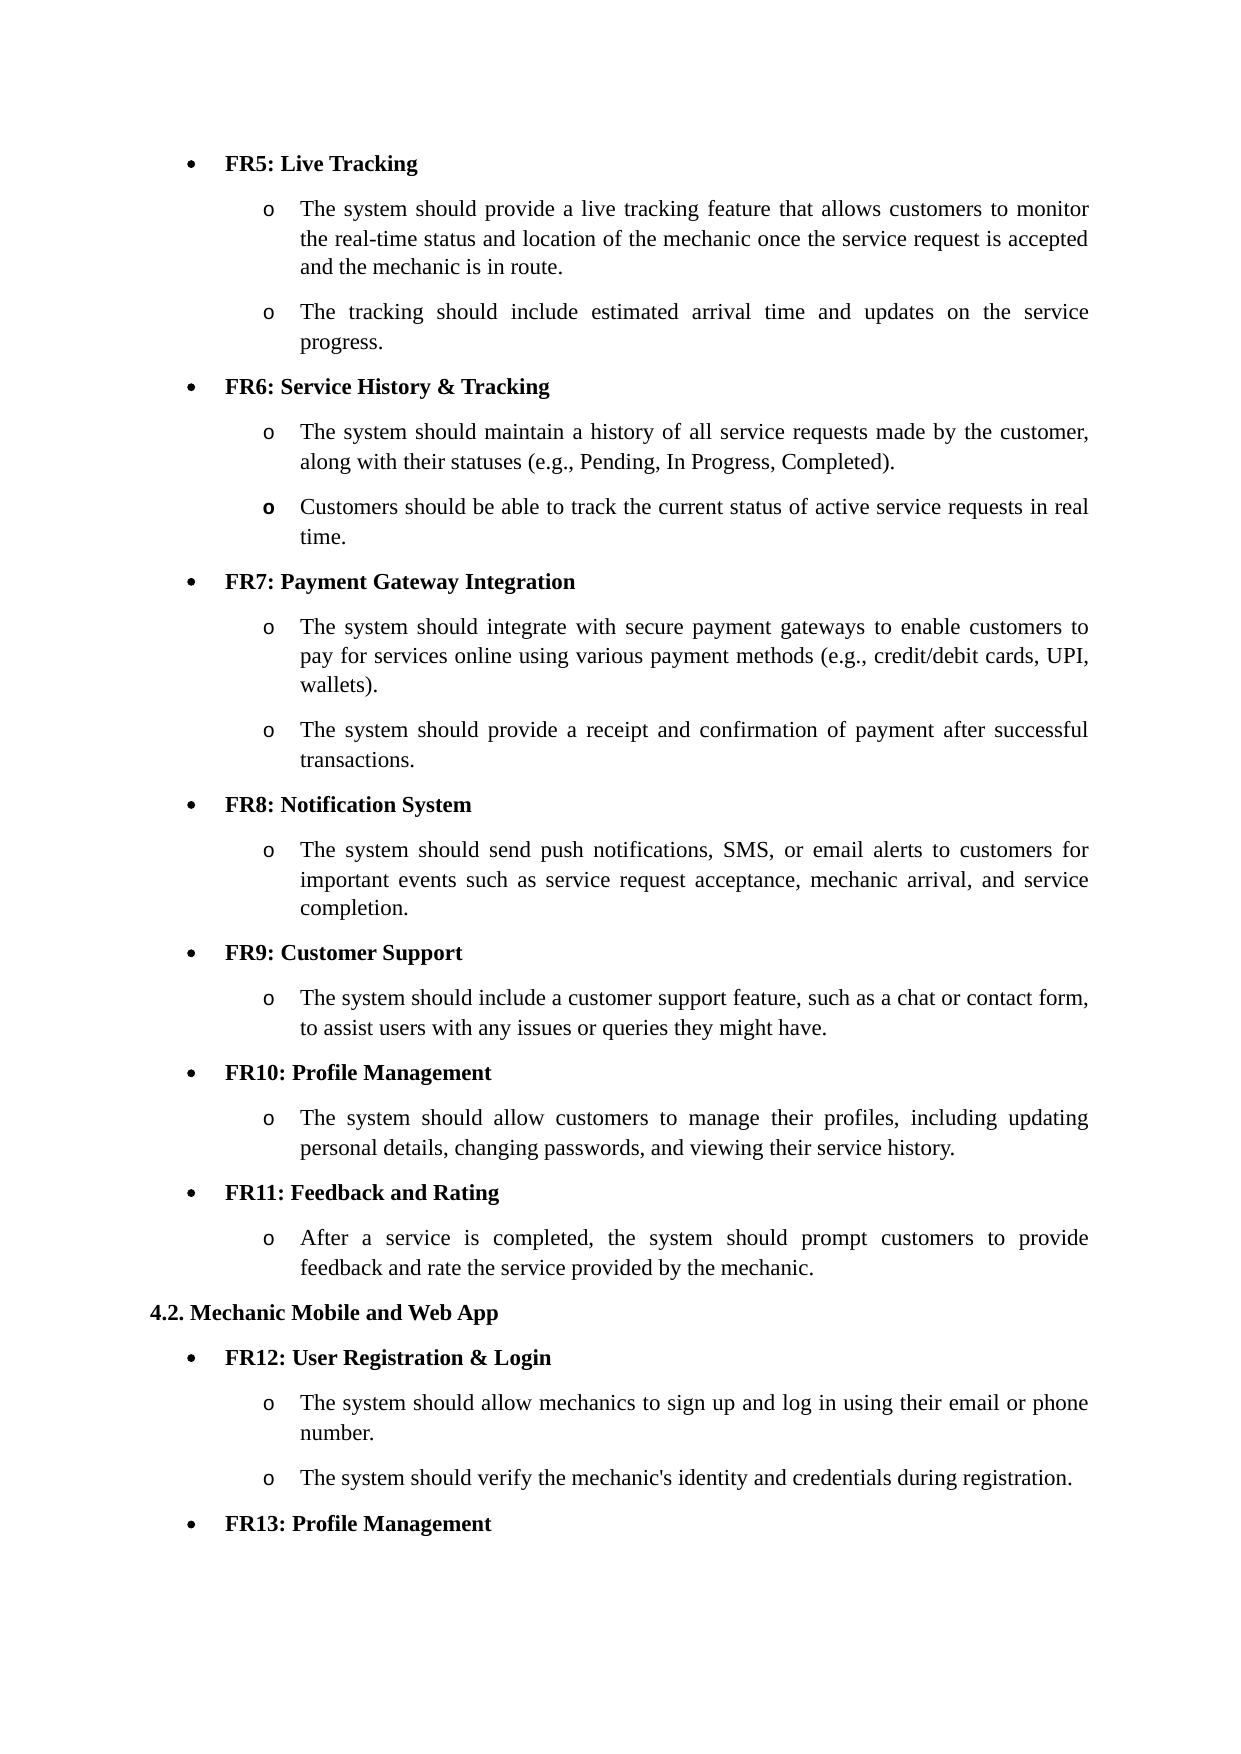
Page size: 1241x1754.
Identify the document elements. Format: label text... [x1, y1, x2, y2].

list FR6: Service History & Tracking [187, 373, 1090, 399]
list The system should allow mechanics to sign up and log in using their email or phone number. [262, 1389, 1090, 1445]
list FR10: Profile Management [187, 1059, 1090, 1086]
list The system should provide a receipt and confirmation of payment after successful transactions. [262, 716, 1090, 772]
list The system should verify the mechanic's identity and credentials during registration. [262, 1464, 1090, 1492]
text 4.2. Mechanic Mobile and Web App [150, 1299, 1090, 1325]
list The tracking should include estimated arrival time and updates on the service progress. [262, 298, 1090, 354]
list FR8: Notification System [187, 791, 1090, 817]
list FR13: Profile Management [187, 1510, 1090, 1537]
list After a service is completed, the system should prompt customers to provide feedback and rate the service provided by the mechanic. [262, 1224, 1090, 1280]
list FR12: User Registration & Login [187, 1344, 1090, 1370]
list FR5: Live Tracking [187, 150, 1090, 176]
list The system should allow customers to manage their profiles, including updating personal details, changing passwords, and viewing their service history. [262, 1104, 1090, 1160]
list Customers should be able to track the current status of active service requests in real time. [262, 493, 1090, 549]
list The system should maintain a history of all service requests made by the customer, along with their statuses (e.g., Pending, In Progress, Completed). [262, 418, 1090, 474]
list FR9: Customer Support [187, 939, 1090, 966]
list The system should include a customer support feature, such as a chat or contact form, to assist users with any issues or queries they might have. [262, 984, 1090, 1040]
list FR11: Feedback and Rating [187, 1179, 1090, 1205]
list The system should provide a live tracking feature that allows customers to monitor the real-time status and location of the mechanic once the service request is accepted and the mechanic is in route. [262, 195, 1090, 279]
list The system should send push notifications, SMS, or email alerts to customers for important events such as service request acceptance, mechanic arrival, and service completion. [262, 836, 1090, 921]
list The system should integrate with secure payment gateways to enable customers to pay for services online using various payment methods (e.g., credit/debit cards, UPI, wallets). [262, 613, 1090, 697]
list FR7: Payment Gateway Integration [187, 568, 1090, 594]
